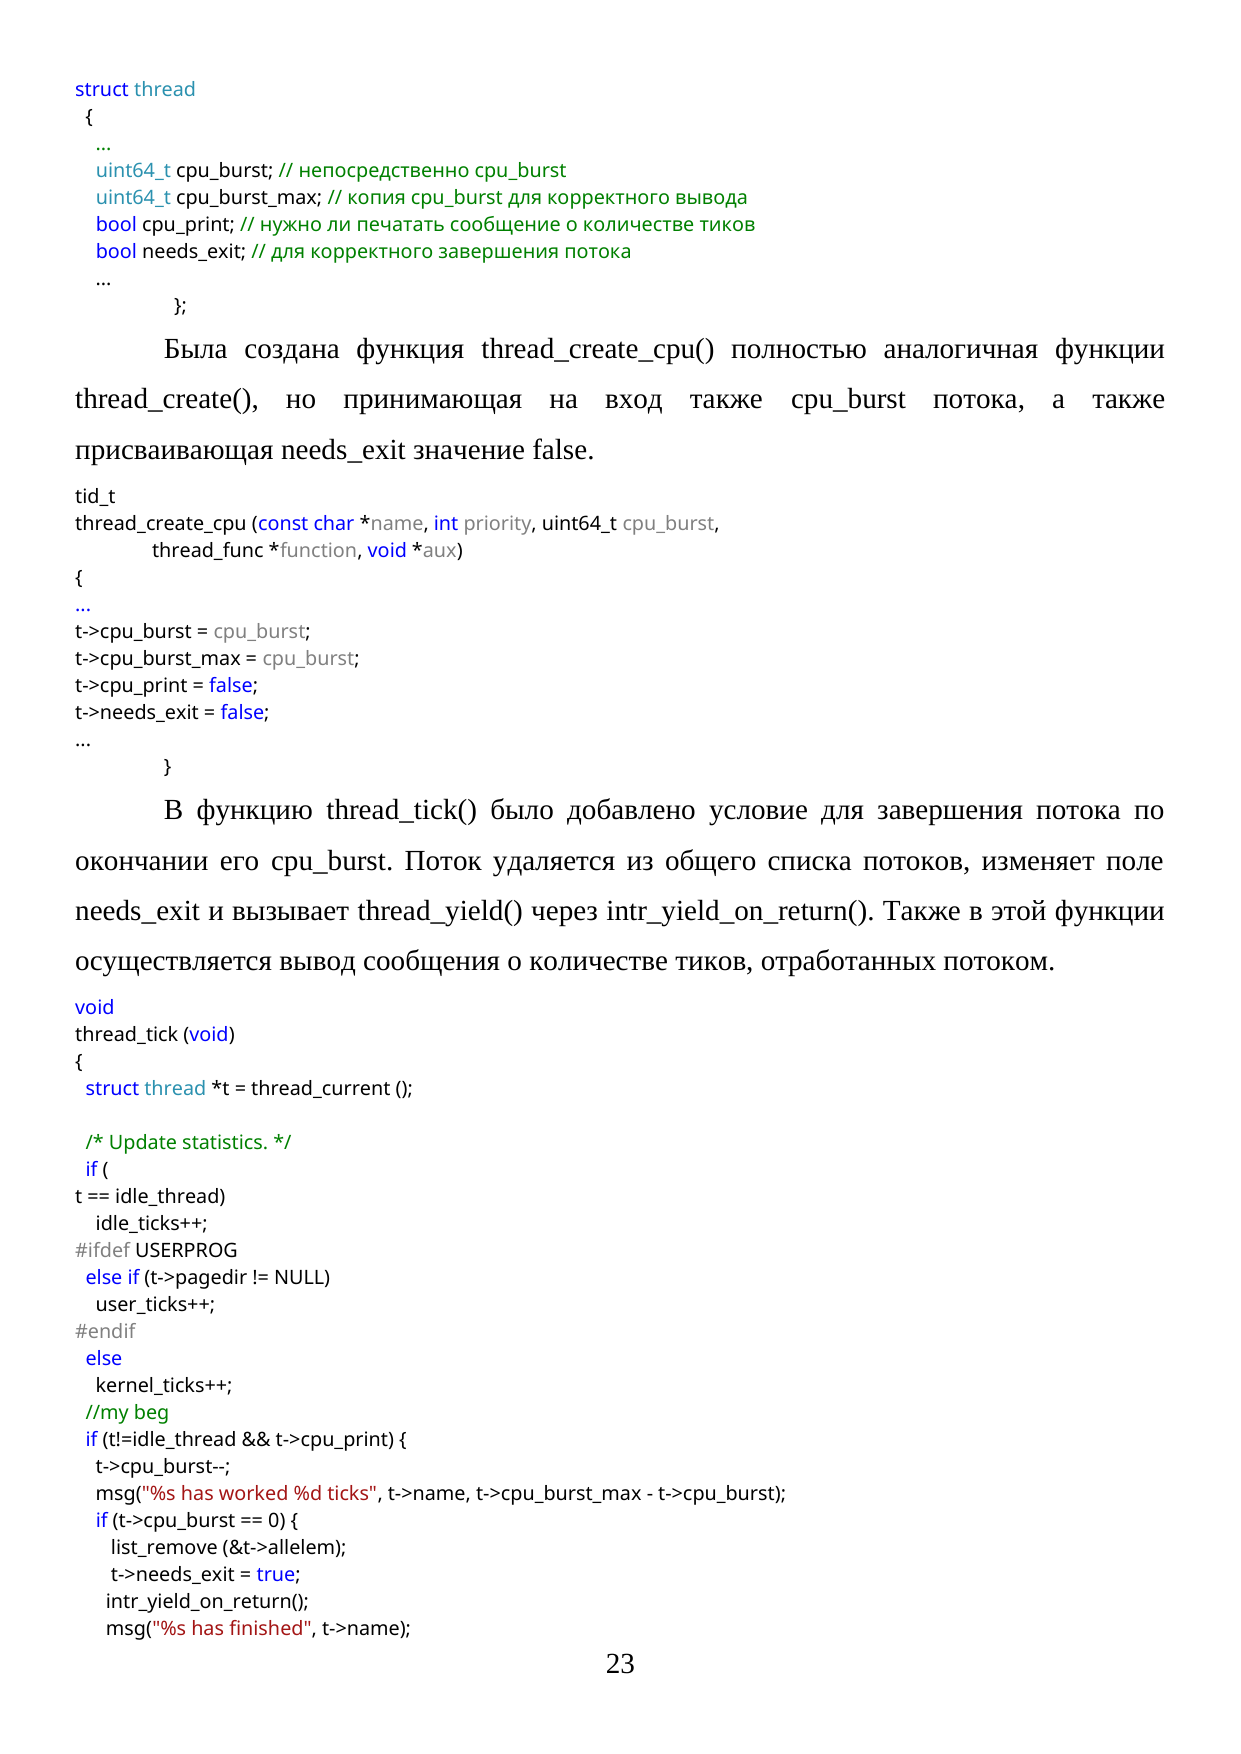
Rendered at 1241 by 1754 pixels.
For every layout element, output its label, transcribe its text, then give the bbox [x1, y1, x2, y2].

text bool cpu_print; // нужно ли печатать сообщение о количестве тиков [75, 210, 1165, 237]
text tid_t [75, 482, 1165, 509]
text bool needs_exit; // для корректного завершения потока [75, 237, 1165, 264]
text thread_create_cpu (const char *name, int priority, uint64_t cpu_burst, [75, 509, 1165, 536]
text idle_ticks++; [75, 1209, 1165, 1236]
text ... [75, 264, 1165, 291]
text msg("%s has worked %d ticks", t->name, t->cpu_burst_max - t->cpu_burst); [75, 1479, 1165, 1506]
text user_ticks++; [75, 1290, 1165, 1317]
text ... [75, 129, 1165, 156]
text else if (t->pagedir != NULL) [75, 1263, 1165, 1290]
text kernel_ticks++; [75, 1371, 1165, 1398]
text //my beg [75, 1398, 1165, 1425]
text msg("%s has finished", t->name); [75, 1614, 1165, 1641]
text В функцию thread_tick() было добавлено условие для завершения потока по окончании его cpu_burst. Поток удаляется из общего списка потоков, изменяет поле needs_exit и вызывает thread_yield() через intr_yield_on_return(). Также в этой функции осуществляется вывод сообщения о количестве тиков, отработанных потоком. [75, 792, 1165, 977]
text thread_tick (void) [75, 1021, 1165, 1048]
text t->cpu_burst_max = cpu_burst; [75, 644, 1165, 671]
text struct thread *t = thread_current (); [75, 1074, 1165, 1102]
text { [75, 563, 1165, 590]
text t->cpu_print = false; [75, 671, 1165, 698]
text t->cpu_burst--; [75, 1452, 1165, 1479]
text ... [75, 725, 1165, 752]
text t->needs_exit = false; [75, 698, 1165, 725]
text void [75, 994, 1165, 1021]
text #ifdef USERPROG [75, 1236, 1165, 1263]
text { [75, 1048, 1165, 1074]
text t == idle_thread) [75, 1182, 1165, 1209]
text if (t!=idle_thread && t->cpu_print) { [75, 1425, 1165, 1452]
text if (t->cpu_burst == 0) { [75, 1506, 1165, 1533]
text t->cpu_burst = cpu_burst; [75, 617, 1165, 644]
text if ( [75, 1156, 1165, 1182]
text struct thread [75, 75, 1165, 102]
text thread_func *function, void *aux) [75, 536, 1165, 563]
text list_remove (&t->allelem); [75, 1533, 1165, 1560]
text { [75, 102, 1165, 129]
text intr_yield_on_return(); [75, 1587, 1165, 1614]
text Была создана функция thread_create_cpu() полностью аналогичная функции thread_create(), но принимающая на вход также cpu_burst потока, а также присваивающая needs_exit значение false. [75, 331, 1165, 465]
text } [75, 752, 1165, 779]
text ... [75, 590, 1165, 617]
text uint64_t cpu_burst_max; // копия cpu_burst для корректного вывода [75, 183, 1165, 210]
text }; [75, 291, 1165, 318]
text else [75, 1344, 1165, 1371]
text t->needs_exit = true; [75, 1560, 1165, 1587]
text #endif [75, 1317, 1165, 1344]
text /* Update statistics. */ [75, 1128, 1165, 1156]
text uint64_t cpu_burst; // непосредственно cpu_burst [75, 156, 1165, 183]
